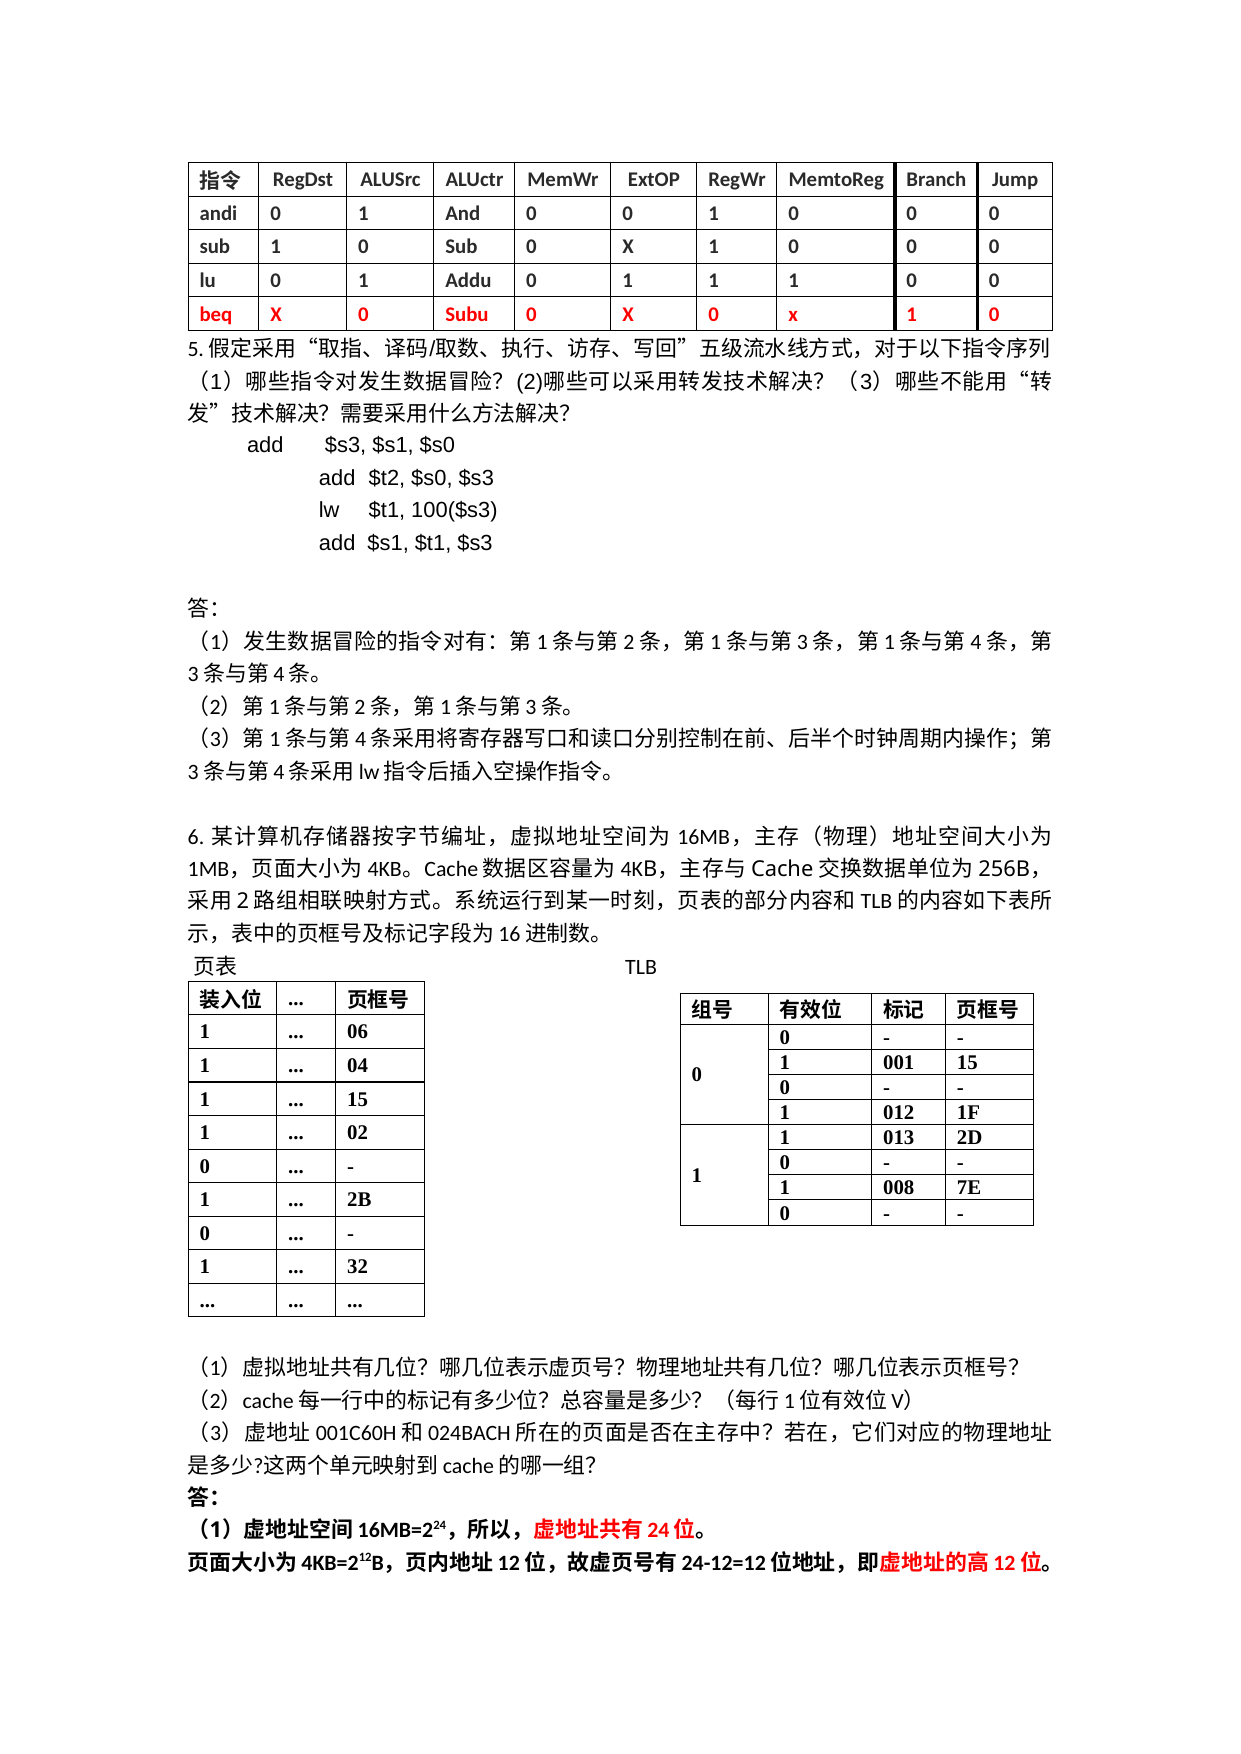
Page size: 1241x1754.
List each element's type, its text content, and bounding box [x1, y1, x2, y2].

text 答： [187, 1480, 1053, 1512]
table_cell - [872, 1025, 945, 1049]
table_cell ... [277, 1049, 335, 1081]
table_cell Addu [434, 264, 514, 296]
table_cell 04 [336, 1049, 424, 1081]
table_header RegDst [259, 163, 346, 196]
table_cell 0 [979, 297, 1052, 330]
table_cell X [259, 297, 346, 330]
table_header ALUSrc [347, 163, 433, 196]
table_cell 1 [189, 1049, 276, 1081]
table_cell ... [336, 1284, 424, 1316]
table_cell 008 [872, 1175, 945, 1199]
table_cell 1 [897, 297, 976, 330]
table_cell X [611, 230, 696, 263]
table_cell 06 [336, 1015, 424, 1048]
table_cell 1 [189, 1116, 276, 1148]
table_cell 1 [681, 1125, 768, 1224]
table_cell 001 [872, 1050, 945, 1074]
table_cell 0 [769, 1075, 871, 1099]
table_cell ... [277, 1250, 335, 1283]
table_cell And [434, 197, 514, 229]
text （2）第1条与第2条，第1条与第3条。 [187, 688, 1053, 721]
table_cell 0 [897, 197, 976, 229]
table_cell 2D [946, 1125, 1033, 1149]
text （1）发生数据冒险的指令对有：第1条与第2条，第1条与第3条，第1条与第4条，第3条与第4条。 [187, 623, 1053, 688]
table_cell 1 [189, 1015, 276, 1048]
text （1）虚地址空间16MB=224，所以，虚地址共有24位。 [187, 1512, 1053, 1545]
table_cell 15 [946, 1050, 1033, 1074]
table_header Branch [897, 163, 976, 196]
table_cell ... [277, 1150, 335, 1182]
table_cell beq [189, 297, 258, 330]
table_cell - [946, 1200, 1033, 1224]
table_cell 1 [777, 264, 893, 296]
table_cell 15 [336, 1083, 424, 1115]
table_cell 0 [515, 230, 610, 263]
table_cell ... [189, 1284, 276, 1316]
table_cell 0 [347, 297, 433, 330]
table_cell 0 [697, 297, 776, 330]
table_header 页框号 [946, 994, 1033, 1024]
table_cell 0 [515, 197, 610, 229]
table_cell 013 [872, 1125, 945, 1149]
table_cell 1 [769, 1050, 871, 1074]
table_cell 7E [946, 1175, 1033, 1199]
table_cell 1 [769, 1125, 871, 1149]
table_cell 0 [259, 264, 346, 296]
table_cell ... [277, 1284, 335, 1316]
table_cell ... [277, 1217, 335, 1249]
text 6. 某计算机存储器按字节编址，虚拟地址空间为16MB，主存（物理）地址空间大小为1MB，页面大小为4KB。Cache数据区容量为4KB，主存与Cache交换数据单位为256B，采用2路组相联映射方式。系统运行到某一时刻，页表的部分内容和TLB的内容如下表所示，表中的页框号及标记字段为16进制数。 [187, 818, 1053, 948]
text （3）第1条与第4条采用将寄存器写口和读口分别控制在前、后半个时钟周期内操作；第3条与第4条采用lw指令后插入空操作指令。 [187, 721, 1053, 786]
table_cell 0 [681, 1025, 768, 1124]
table_cell 1 [611, 264, 696, 296]
table_header RegWr [697, 163, 776, 196]
table_cell 1 [697, 230, 776, 263]
text （2）cache每一行中的标记有多少位？总容量是多少？（每行1位有效位V） [187, 1382, 1053, 1415]
table_cell 0 [979, 197, 1052, 229]
table_cell ... [277, 1083, 335, 1115]
table_cell andi [189, 197, 258, 229]
table_cell - [872, 1075, 945, 1099]
table_cell ... [277, 1015, 335, 1048]
table_cell - [336, 1217, 424, 1249]
table_header 标记 [872, 994, 945, 1024]
table_cell - [872, 1200, 945, 1224]
table_header ALUctr [434, 163, 514, 196]
table_header ... [277, 982, 335, 1014]
table_cell sub [189, 230, 258, 263]
table_cell Subu [434, 297, 514, 330]
table_cell - [336, 1150, 424, 1182]
text add $t2, $s0, $s3 [187, 461, 1053, 493]
text lw $t1, 100($s3) [187, 493, 1053, 526]
table_cell ... [277, 1183, 335, 1216]
table_cell 0 [189, 1150, 276, 1182]
table_cell 1 [189, 1083, 276, 1115]
table_header 指令 [189, 163, 258, 196]
table_cell 1 [189, 1250, 276, 1283]
table_cell 1 [189, 1183, 276, 1216]
table_cell 0 [769, 1200, 871, 1224]
table_cell 0 [347, 230, 433, 263]
table_header 组号 [681, 994, 768, 1024]
table_cell 0 [515, 297, 610, 330]
text add $s3, $s1, $s0 [187, 428, 1053, 461]
table_cell - [872, 1150, 945, 1174]
table_cell 1 [697, 264, 776, 296]
text （1）虚拟地址共有几位？哪几位表示虚页号？物理地址共有几位？哪几位表示页框号？ [187, 1350, 1053, 1382]
table_header 页框号 [336, 982, 424, 1014]
table_cell 0 [259, 197, 346, 229]
table_cell x [777, 297, 893, 330]
table_cell 1 [769, 1175, 871, 1199]
table_cell 1 [769, 1100, 871, 1124]
text （3）虚地址001C60H和024BACH所在的页面是否在主存中？若在，它们对应的物理地址是多少?这两个单元映射到cache的哪一组？ [187, 1415, 1053, 1480]
table_cell 0 [777, 197, 893, 229]
table_cell 0 [611, 197, 696, 229]
table_cell 0 [979, 230, 1052, 263]
table_header 装入位 [189, 982, 276, 1014]
table_cell 1 [347, 197, 433, 229]
table_cell 32 [336, 1250, 424, 1283]
text 页面大小为4KB=212B，页内地址12位，故虚页号有24-12=12位地址，即虚地址的高12位。 [187, 1545, 1053, 1577]
text add $s1, $t1, $s3 [187, 526, 1053, 558]
table_cell 1 [347, 264, 433, 296]
table_header Jump [979, 163, 1052, 196]
table_cell 0 [979, 264, 1052, 296]
text 5. 假定采用“取指、译码/取数、执行、访存、写回”五级流水线方式，对于以下指令序列（1）哪些指令对发生数据冒险？(2)哪些可以采用转发技术解决？（3）哪些不能用“转发”技术解决？需要采用什么方法解决？ [187, 331, 1053, 428]
table_cell 0 [769, 1025, 871, 1049]
table_cell - [946, 1025, 1033, 1049]
table_cell 0 [189, 1217, 276, 1249]
table_header 有效位 [769, 994, 871, 1024]
table_cell 1 [697, 197, 776, 229]
table_cell 2B [336, 1183, 424, 1216]
text 答： [187, 591, 1053, 623]
text 页表 TLB [187, 948, 1053, 981]
table_cell 1F [946, 1100, 1033, 1124]
table_header MemtoReg [777, 163, 893, 196]
table_cell 0 [897, 264, 976, 296]
table_cell 0 [769, 1150, 871, 1174]
table_cell 1 [259, 230, 346, 263]
table_cell - [946, 1075, 1033, 1099]
table_cell 0 [777, 230, 893, 263]
table_cell ... [277, 1116, 335, 1148]
table_cell 0 [897, 230, 976, 263]
table_cell - [946, 1150, 1033, 1174]
table_cell lu [189, 264, 258, 296]
table_cell Sub [434, 230, 514, 263]
table_cell 02 [336, 1116, 424, 1148]
table_cell 012 [872, 1100, 945, 1124]
table_header ExtOP [611, 163, 696, 196]
table_header MemWr [515, 163, 610, 196]
table_cell X [611, 297, 696, 330]
table_cell 0 [515, 264, 610, 296]
